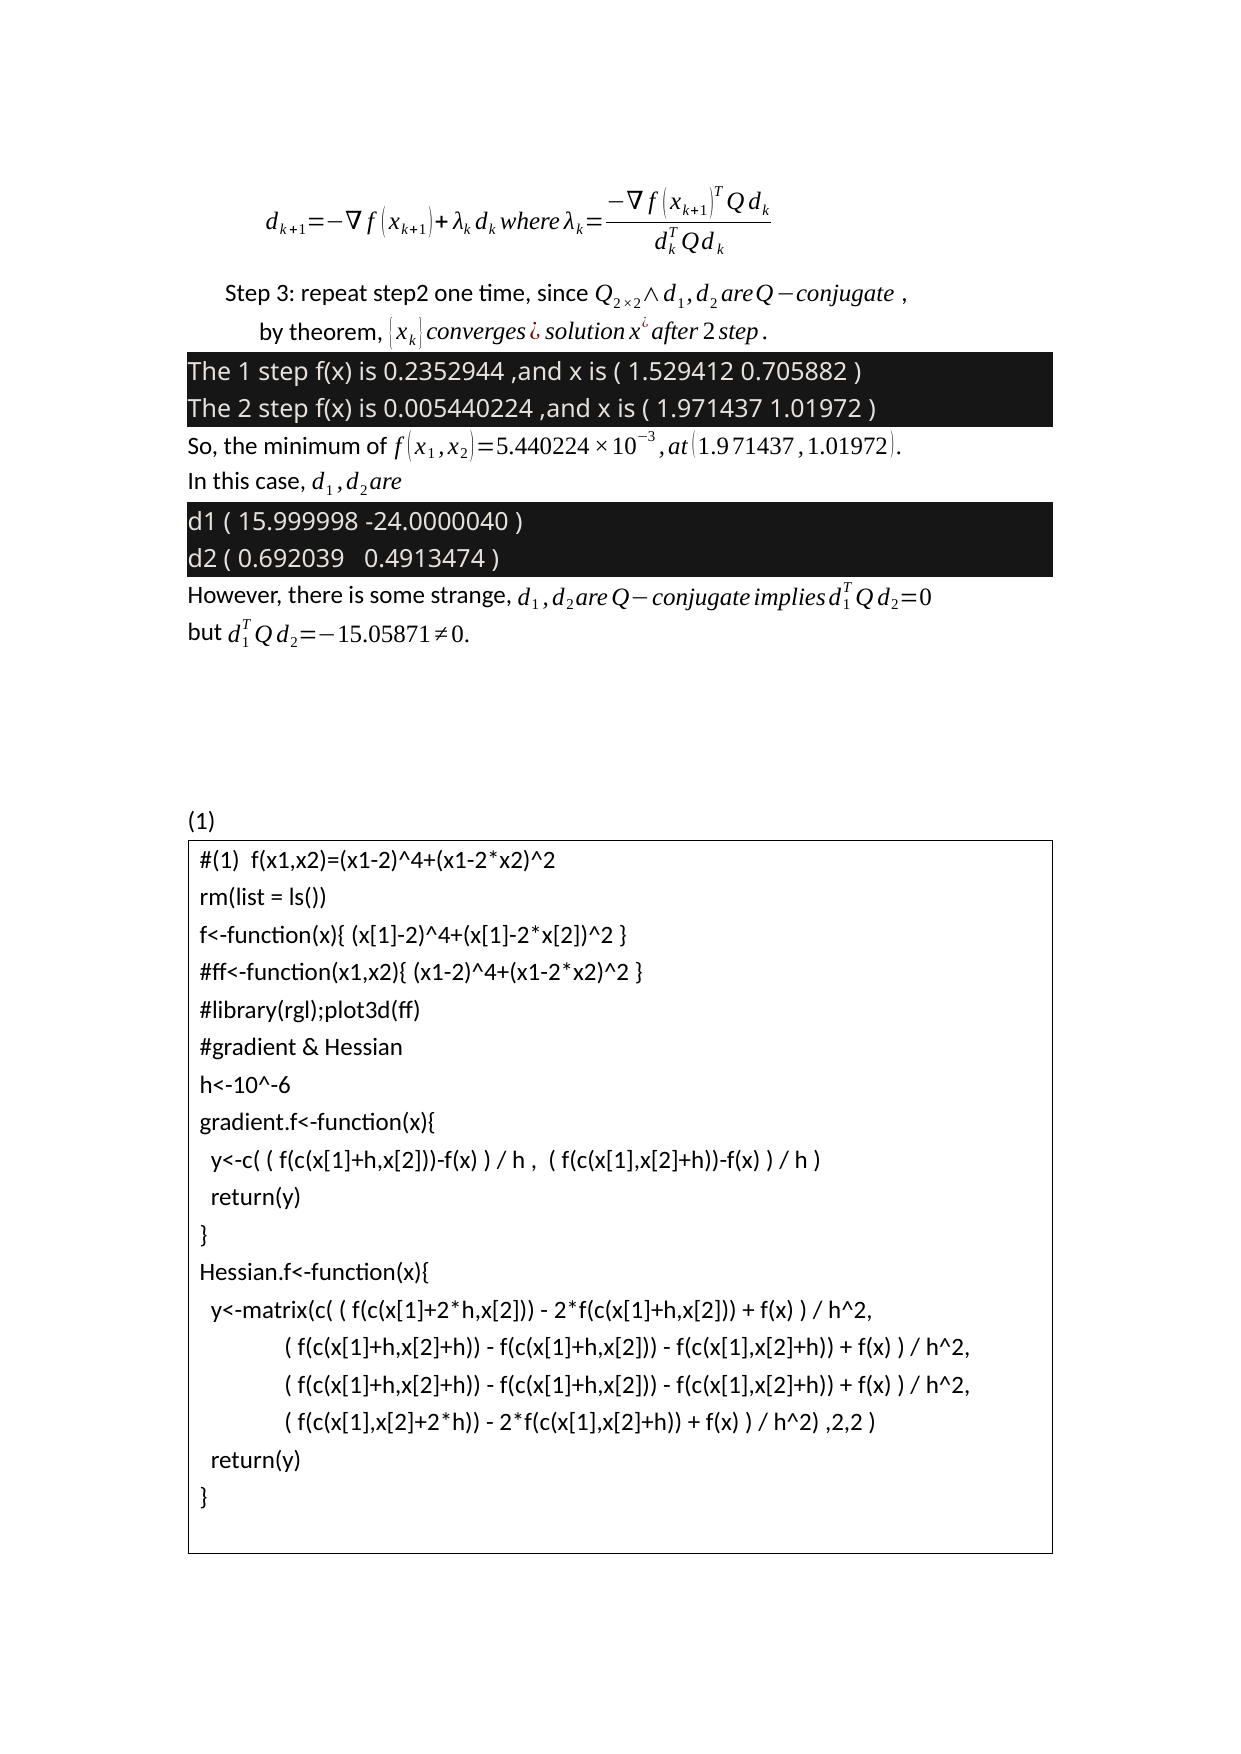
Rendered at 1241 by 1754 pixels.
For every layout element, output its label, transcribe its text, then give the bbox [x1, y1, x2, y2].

text (1) [187, 802, 1053, 839]
text The 1 step f(x) is 0.2352944 ,and x is ( 1.529412 0.705882 ) [187, 352, 1053, 389]
text So, the minimum of [187, 427, 1053, 464]
text d2 ( 0.692039 0.4913474 ) [187, 539, 1053, 577]
list Step 3: repeat step2 one time, since , [225, 277, 1053, 314]
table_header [189, 841, 1052, 1553]
text The 2 step f(x) is 0.005440224 ,and x is ( 1.971437 1.01972 ) [187, 389, 1053, 427]
text d1 ( 15.999998 -24.0000040 ) [187, 502, 1053, 539]
list by theorem, [225, 314, 1053, 352]
text but [187, 614, 1053, 652]
text In this case, [187, 464, 1053, 502]
text However, there is some strange, [187, 577, 1053, 614]
